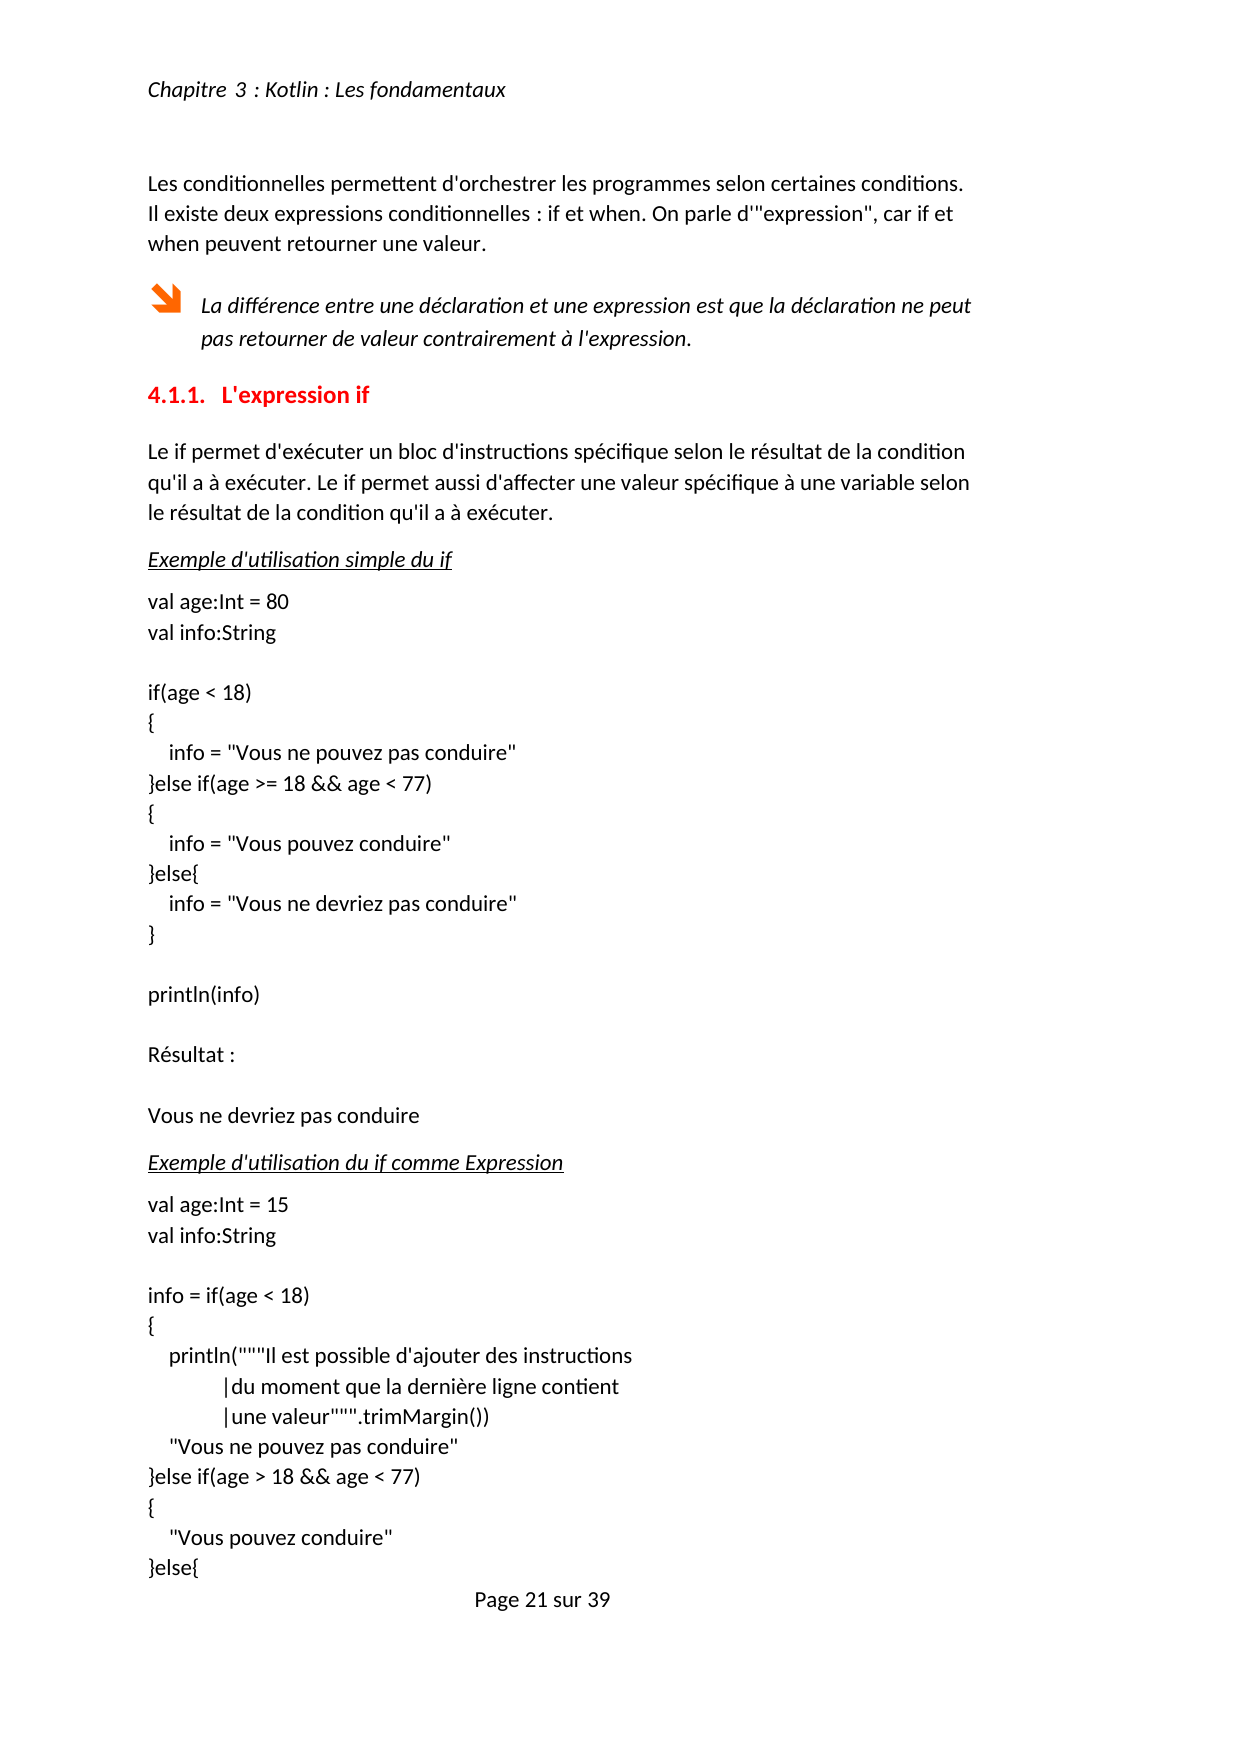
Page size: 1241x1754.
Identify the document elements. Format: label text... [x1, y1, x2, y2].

text Exemple d'utilisation du if comme Expression [148, 1148, 974, 1176]
text Exemple d'utilisation simple du if [148, 545, 974, 573]
text Le if permet d'exécuter un bloc d'instructions spécifique selon le résultat de la condition qu'il a à exécuter. Le if permet aussi d'affecter une valeur spécifique à une variable selon le résultat de la condition qu'il a à exécuter. [148, 437, 974, 526]
text La différence entre une déclaration et une expression est que la déclaration ne peut pas retourner de valeur contrairement à l'expression. [148, 284, 974, 352]
text val age:Int = 80 val info:String if(age < 18) { info = "Vous ne pouvez pas conduire" }else if(age >= 18 && age < 77) { info = "Vous pouvez conduire" }else{ info = "Vous ne devriez pas conduire" } println(info) Résultat : Vous ne devriez pas conduire [148, 587, 974, 1129]
text Les conditionnelles permettent d'orchestrer les programmes selon certaines conditions. Il existe deux expressions conditionnelles : if et when. On parle d'"expression", car if et when peuvent retourner une valeur. [148, 169, 974, 257]
text L'expression if [148, 379, 974, 410]
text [148, 1191, 974, 1581]
